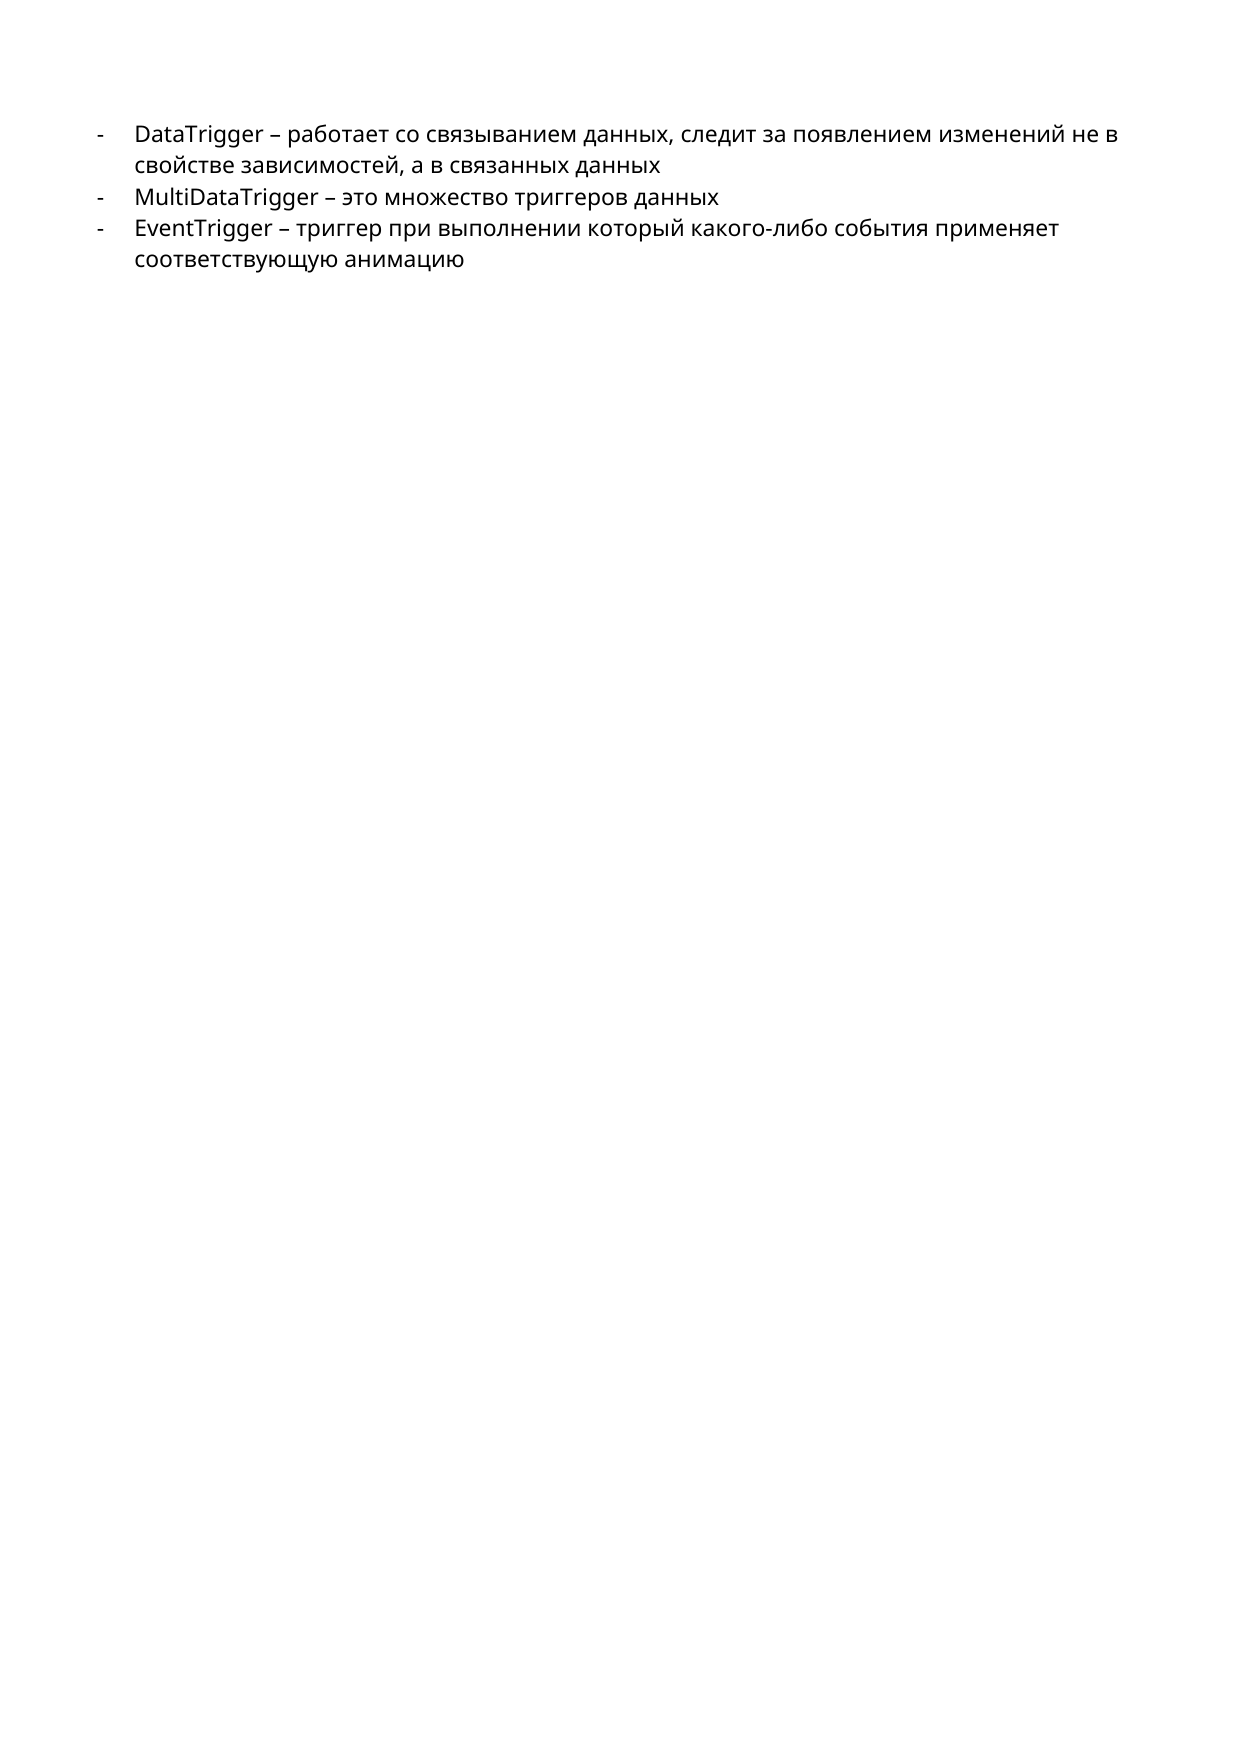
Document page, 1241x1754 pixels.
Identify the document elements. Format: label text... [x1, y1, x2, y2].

list EventTrigger – триггер при выполнении который какого-либо события применяет соответствующую анимацию [97, 212, 1152, 274]
list MultiDataTrigger – это множество триггеров данных [97, 181, 1152, 212]
list DataTrigger – работает со связыванием данных, следит за появлением изменений не в свойстве зависимостей, а в связанных данных [97, 118, 1152, 181]
